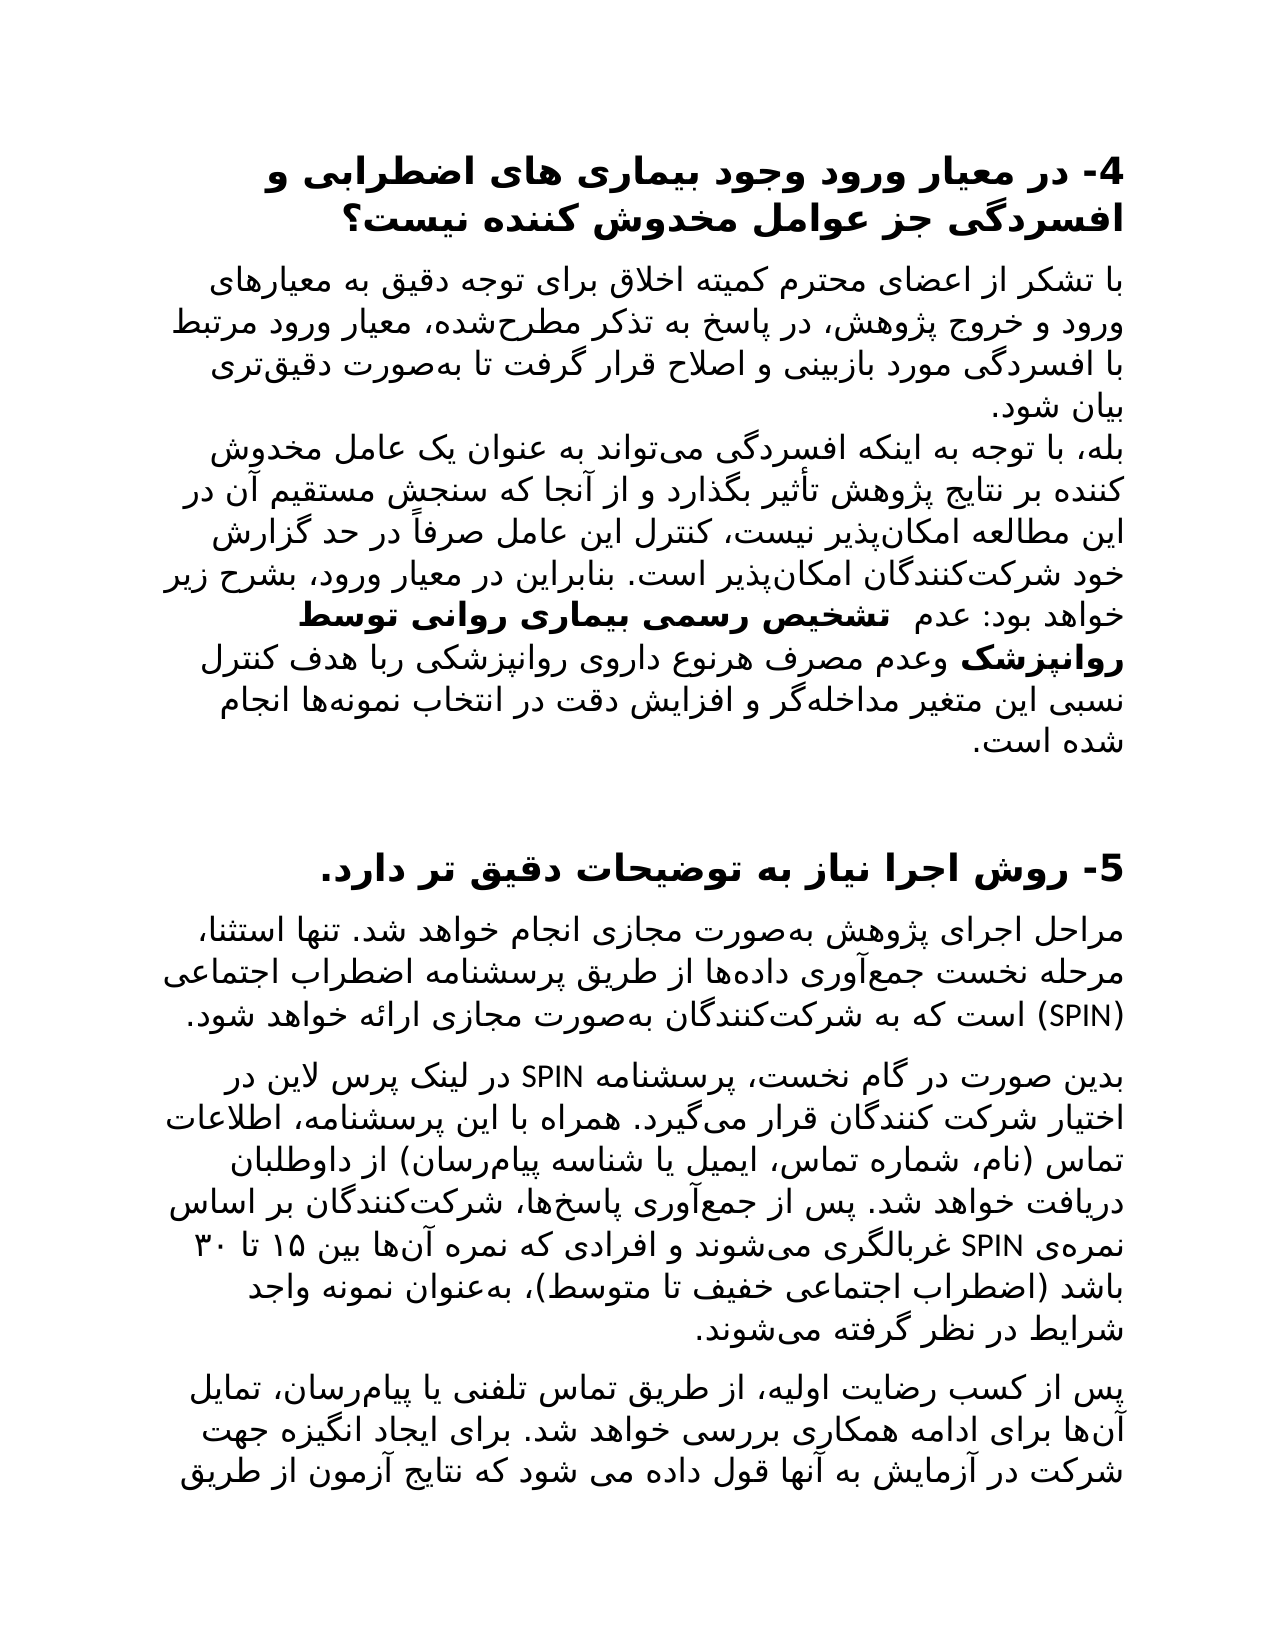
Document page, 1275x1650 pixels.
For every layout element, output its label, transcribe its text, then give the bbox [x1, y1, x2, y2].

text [150, 1368, 1125, 1491]
text 4- در معیار ورود وجود بیماری های اضطرابی و افسردگی جز عوامل مخدوش کننده نیست؟ [150, 150, 1125, 241]
text بدین صورت در گام نخست، پرسشنامه SPIN در لینک پرس لاین در اختیار شرکت کنندگان قرار می‌گیرد. همراه با این پرسشنامه، اطلاعات تماس (نام، شماره تماس، ایمیل یا شناسه پیام‌رسان) از داوطلبان دریافت خواهد شد. پس از جمع‌آوری پاسخ‌ها، شرکت‌کنندگان بر اساس نمره‌ی SPIN غربالگری می‌شوند و افرادی که نمره آن‌ها بین ۱۵ تا ۳۰ باشد (اضطراب اجتماعی خفیف تا متوسط)، به‌عنوان نمونه واجد شرایط در نظر گرفته می‌شوند. [150, 1055, 1125, 1348]
text مراحل اجرای پژوهش به‌صورت مجازی انجام خواهد شد. تنها استثنا، مرحله نخست جمع‌آوری داده‌ها از طریق پرسشنامه اضطراب اجتماعی (SPIN) است که به شرکت‌کنندگان به‌صورت مجازی ارائه خواهد شود. [150, 910, 1125, 1035]
text با تشکر از اعضای محترم کمیته اخلاق برای توجه دقیق به معیارهای ورود و خروج پژوهش، در پاسخ به تذکر مطرح‌شده، معیار ورود مرتبط با افسردگی مورد بازبینی و اصلاح قرار گرفت تا به‌صورت دقیق‌تری بیان شود. بله، با توجه به اینکه افسردگی می‌تواند به عنوان یک عامل مخدوش کننده بر نتایج پژوهش تأثیر بگذارد و از آنجا که سنجش مستقیم آن در این مطالعه امکان‌پذیر نیست، کنترل این عامل صرفاً در حد گزارش خود شرکت‌کنندگان امکان‌پذیر است. بنابراین در معیار ورود، بشرح زیر خواهد بود: عدم تشخیص رسمی بیماری روانی توسط روانپزشک وعدم مصرف هرنوع داروی روانپزشکی ربا هدف کنترل نسبی این متغیر مداخله‌گر و افزایش دقت در انتخاب نمونه‌ها انجام شده است. [150, 261, 1125, 761]
text 5- روش اجرا نیاز به توضیحات دقیق تر دارد. [150, 847, 1125, 890]
